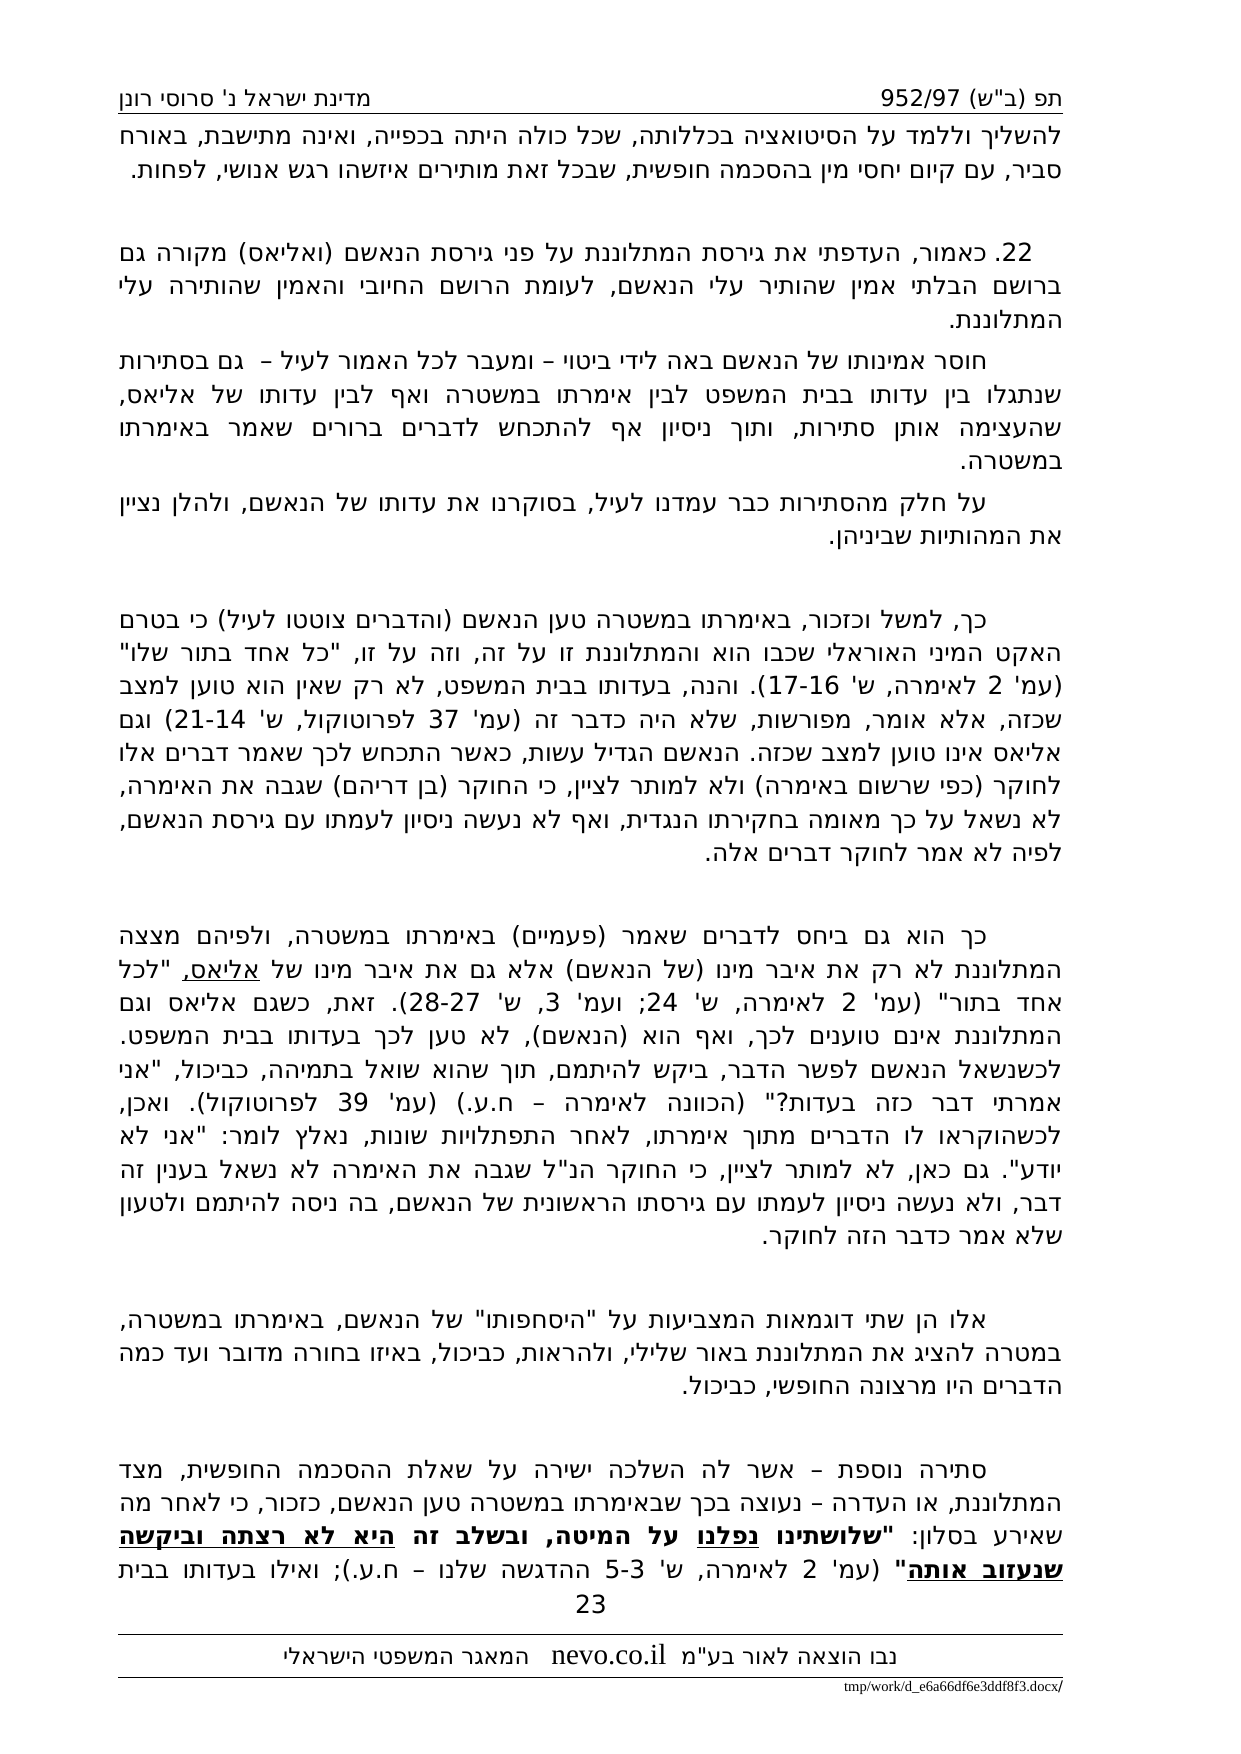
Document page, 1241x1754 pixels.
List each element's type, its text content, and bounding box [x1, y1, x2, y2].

text כך, למשל וכזכור, באימרתו במשטרה טען הנאשם (והדברים צוטטו לעיל) כי בטרם האקט המיני האוראלי שכבו הוא והמתלוננת זו על זה, וזה על זו, "כל אחד בתור שלו" (עמ' 2 לאימרה, ש' 17-16). והנה, בעדותו בבית המשפט, לא רק שאין הוא טוען למצב שכזה, אלא אומר, מפורשות, שלא היה כדבר זה (עמ' 37 לפרוטוקול, ש' 21-14) וגם אליאס אינו טוען למצב שכזה. הנאשם הגדיל עשות, כאשר התכחש לכך שאמר דברים אלו לחוקר (כפי שרשום באימרה) ולא למותר לציין, כי החוקר (בן דריהם) שגבה את האימרה,לא נשאל על כך מאומה בחקירתו הנגדית, ואף לא נעשה ניסיון לעמתו עם גירסת הנאשם, לפיה לא אמר לחוקר דברים אלה. [118, 601, 1063, 868]
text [118, 1451, 1063, 1585]
text 22. כאמור, העדפתי את גירסת המתלוננת על פני גירסת הנאשם (ואליאס) מקורה גם ברושם הבלתי אמין שהותיר עלי הנאשם, לעומת הרושם החיובי והאמין שהותירה עלי המתלוננת. [118, 235, 1063, 335]
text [118, 118, 1063, 185]
text חוסר אמינותו של הנאשם באה לידי ביטוי – ומעבר לכל האמור לעיל – גם בסתירות שנתגלו בין עדותו בבית המשפט לבין אימרתו במשטרה ואף לבין עדותו של אליאס, שהעצימה אותן סתירות, ותוך ניסיון אף להתכחש לדברים ברורים שאמר באימרתו במשטרה. [118, 343, 1063, 476]
text על חלק מהסתירות כבר עמדנו לעיל, בסוקרנו את עדותו של הנאשם, ולהלן נציין את המהותיות שביניהן. [118, 485, 1063, 551]
text אלו הן שתי דוגמאות המצביעות על "היסחפותו" של הנאשם, באימרתו במשטרה, במטרה להציג את המתלוננת באור שלילי, ולהראות, כביכול, באיזו בחורה מדובר ועד כמה הדברים היו מרצונה החופשי, כביכול. [118, 1301, 1063, 1401]
text כך הוא גם ביחס לדברים שאמר (פעמיים) באימרתו במשטרה, ולפיהם מצצה המתלוננת לא רק את איבר מינו (של הנאשם) אלא גם את איבר מינו של אליאס, "לכל אחד בתור" (עמ' 2 לאימרה, ש' 24; ועמ' 3, ש' 28-27). זאת, כשגם אליאס וגם המתלוננת אינם טוענים לכך, ואף הוא (הנאשם), לא טען לכך בעדותו בבית המשפט. לכשנשאל הנאשם לפשר הדבר, ביקש להיתמם, תוך שהוא שואל בתמיהה, כביכול, "אני אמרתי דבר כזה בעדות?" (הכוונה לאימרה – ח.ע.) (עמ' 39 לפרוטוקול). ואכן, לכשהוקראו לו הדברים מתוך אימרתו, לאחר התפתלויות שונות, נאלץ לומר: "אני לא יודע". גם כאן, לא למותר לציין, כי החוקר הנ"ל שגבה את האימרה לא נשאל בענין זה דבר, ולא נעשה ניסיון לעמתו עם גירסתו הראשונית של הנאשם, בה ניסה להיתמם ולטעון שלא אמר כדבר הזה לחוקר. [118, 918, 1063, 1251]
